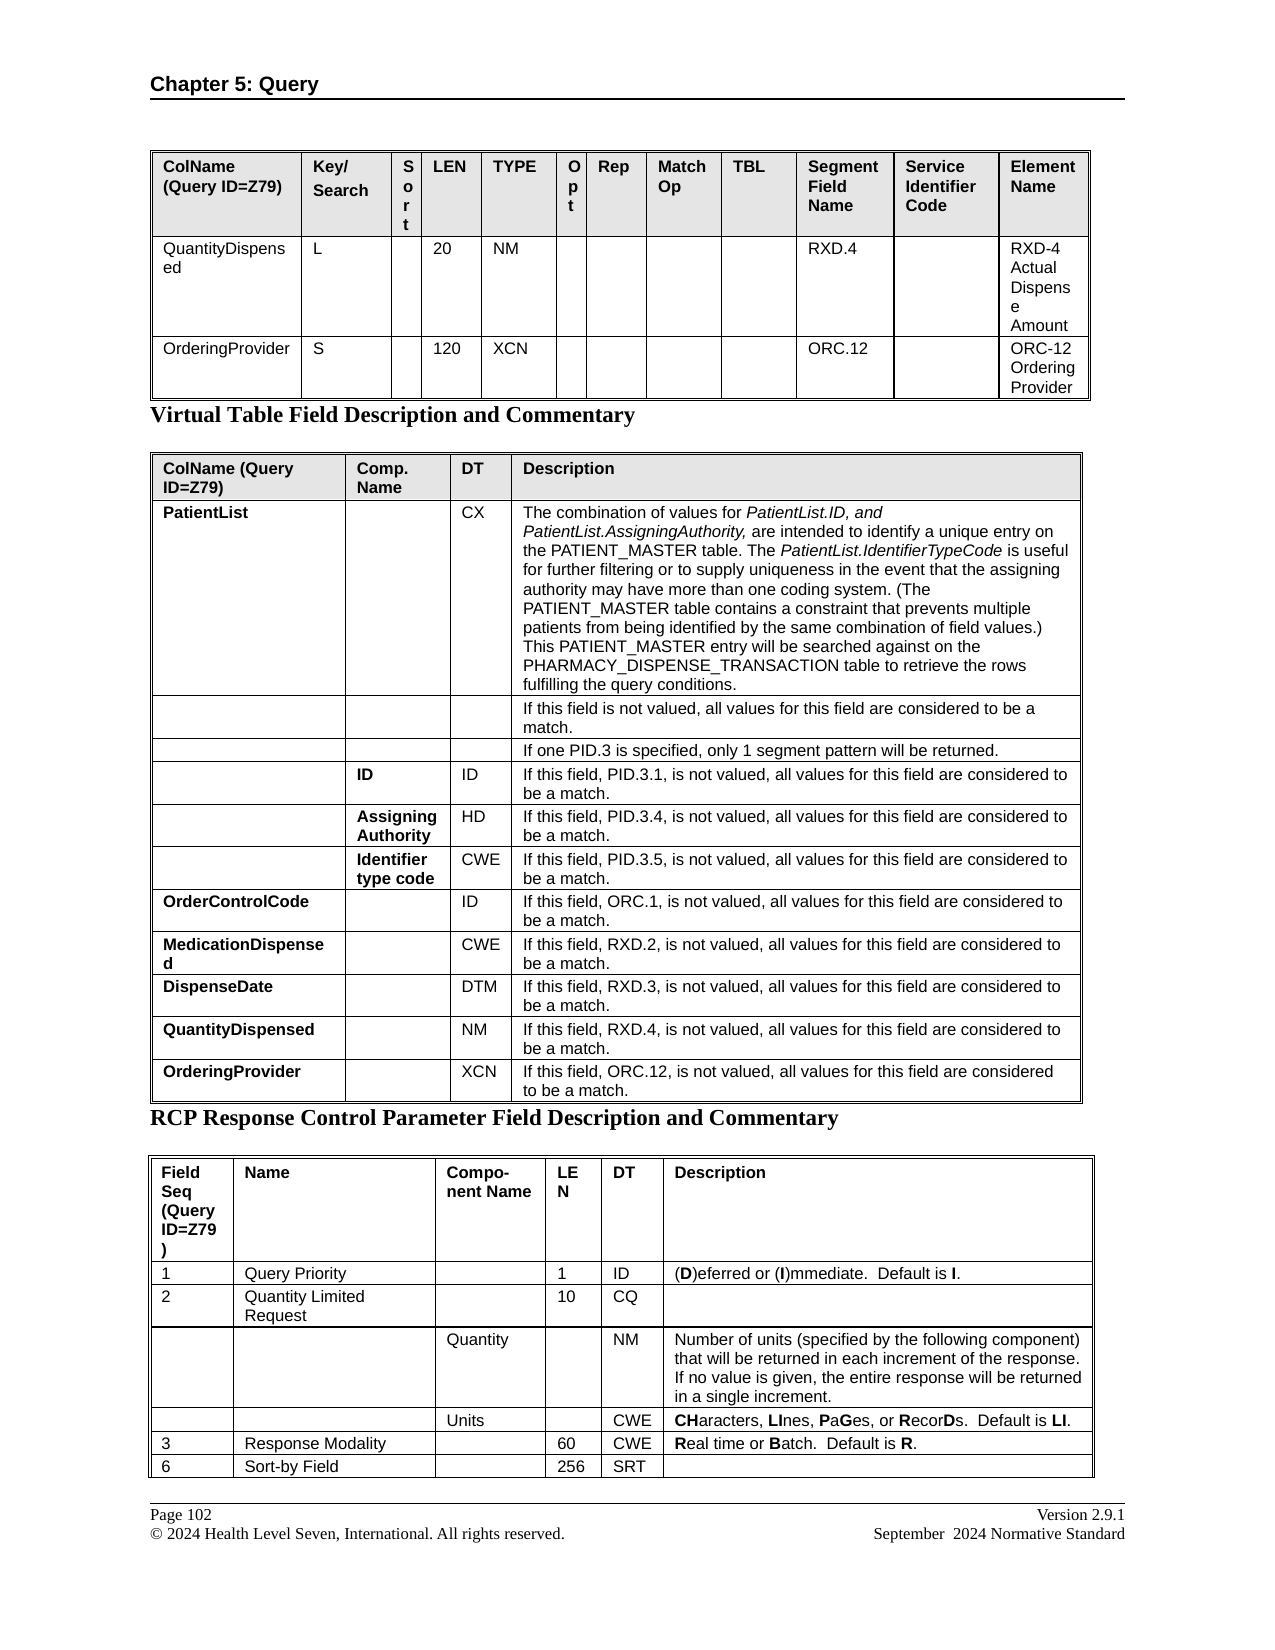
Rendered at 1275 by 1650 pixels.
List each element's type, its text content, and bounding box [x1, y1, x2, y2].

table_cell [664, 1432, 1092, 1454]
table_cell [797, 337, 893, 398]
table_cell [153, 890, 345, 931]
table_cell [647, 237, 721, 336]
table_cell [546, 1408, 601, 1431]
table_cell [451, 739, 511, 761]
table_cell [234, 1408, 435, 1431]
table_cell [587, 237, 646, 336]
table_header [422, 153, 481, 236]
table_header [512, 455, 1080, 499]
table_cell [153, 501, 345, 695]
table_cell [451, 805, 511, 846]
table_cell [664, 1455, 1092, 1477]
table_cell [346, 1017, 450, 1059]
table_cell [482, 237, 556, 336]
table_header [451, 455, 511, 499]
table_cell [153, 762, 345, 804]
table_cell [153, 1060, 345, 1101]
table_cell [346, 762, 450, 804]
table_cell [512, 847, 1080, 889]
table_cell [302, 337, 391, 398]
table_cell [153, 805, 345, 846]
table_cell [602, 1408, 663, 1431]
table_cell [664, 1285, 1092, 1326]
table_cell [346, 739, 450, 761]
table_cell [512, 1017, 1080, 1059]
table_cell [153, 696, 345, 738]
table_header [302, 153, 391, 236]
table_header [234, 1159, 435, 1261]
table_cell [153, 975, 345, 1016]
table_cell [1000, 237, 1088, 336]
text RCP Response Control Parameter Field Description and Commentary [150, 1104, 1125, 1131]
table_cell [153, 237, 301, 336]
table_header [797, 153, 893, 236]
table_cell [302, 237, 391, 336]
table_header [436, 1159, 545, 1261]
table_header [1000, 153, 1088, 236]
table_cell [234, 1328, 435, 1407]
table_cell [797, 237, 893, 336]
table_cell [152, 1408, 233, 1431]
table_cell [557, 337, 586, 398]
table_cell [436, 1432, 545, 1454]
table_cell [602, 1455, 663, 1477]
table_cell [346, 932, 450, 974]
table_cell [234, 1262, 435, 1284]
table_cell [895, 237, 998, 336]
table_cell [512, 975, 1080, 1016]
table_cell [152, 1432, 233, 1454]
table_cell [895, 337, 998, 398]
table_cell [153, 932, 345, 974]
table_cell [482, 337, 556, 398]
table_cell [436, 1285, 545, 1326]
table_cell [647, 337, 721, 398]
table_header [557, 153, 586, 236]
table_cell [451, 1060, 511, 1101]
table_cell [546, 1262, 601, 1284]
text Virtual Table Field Description and Commentary [150, 401, 1125, 427]
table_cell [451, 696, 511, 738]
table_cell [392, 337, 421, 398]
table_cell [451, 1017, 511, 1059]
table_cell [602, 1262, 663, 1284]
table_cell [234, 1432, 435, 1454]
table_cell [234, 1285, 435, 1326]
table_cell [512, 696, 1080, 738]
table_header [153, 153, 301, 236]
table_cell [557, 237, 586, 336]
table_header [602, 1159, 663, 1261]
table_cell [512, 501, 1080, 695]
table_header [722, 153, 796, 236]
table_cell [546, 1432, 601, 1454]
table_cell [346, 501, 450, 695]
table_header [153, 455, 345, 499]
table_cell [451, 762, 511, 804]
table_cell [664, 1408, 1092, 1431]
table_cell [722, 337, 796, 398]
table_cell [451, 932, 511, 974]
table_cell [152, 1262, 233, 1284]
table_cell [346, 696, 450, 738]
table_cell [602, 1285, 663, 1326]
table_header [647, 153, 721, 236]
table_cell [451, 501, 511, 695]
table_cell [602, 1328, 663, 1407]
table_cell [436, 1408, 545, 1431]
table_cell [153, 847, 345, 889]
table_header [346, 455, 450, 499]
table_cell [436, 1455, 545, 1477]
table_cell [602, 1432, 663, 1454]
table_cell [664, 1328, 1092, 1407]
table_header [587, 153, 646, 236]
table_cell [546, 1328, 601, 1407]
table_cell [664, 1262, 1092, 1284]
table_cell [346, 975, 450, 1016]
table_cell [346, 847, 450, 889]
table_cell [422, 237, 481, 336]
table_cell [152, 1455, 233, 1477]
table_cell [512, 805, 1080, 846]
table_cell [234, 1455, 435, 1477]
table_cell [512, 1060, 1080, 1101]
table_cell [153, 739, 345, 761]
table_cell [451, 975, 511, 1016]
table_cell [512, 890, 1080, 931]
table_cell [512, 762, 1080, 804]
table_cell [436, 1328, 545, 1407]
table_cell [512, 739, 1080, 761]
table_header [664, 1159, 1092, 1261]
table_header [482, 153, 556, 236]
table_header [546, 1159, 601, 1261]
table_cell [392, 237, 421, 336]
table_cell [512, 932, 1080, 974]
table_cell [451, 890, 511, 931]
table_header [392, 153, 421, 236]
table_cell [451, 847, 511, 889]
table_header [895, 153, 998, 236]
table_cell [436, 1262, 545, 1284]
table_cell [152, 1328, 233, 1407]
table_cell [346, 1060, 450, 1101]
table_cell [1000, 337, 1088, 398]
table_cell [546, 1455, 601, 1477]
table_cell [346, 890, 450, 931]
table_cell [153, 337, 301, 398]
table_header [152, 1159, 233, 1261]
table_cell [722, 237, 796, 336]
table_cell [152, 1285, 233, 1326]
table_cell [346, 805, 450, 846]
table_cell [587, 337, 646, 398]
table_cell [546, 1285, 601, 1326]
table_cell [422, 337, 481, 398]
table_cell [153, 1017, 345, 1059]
